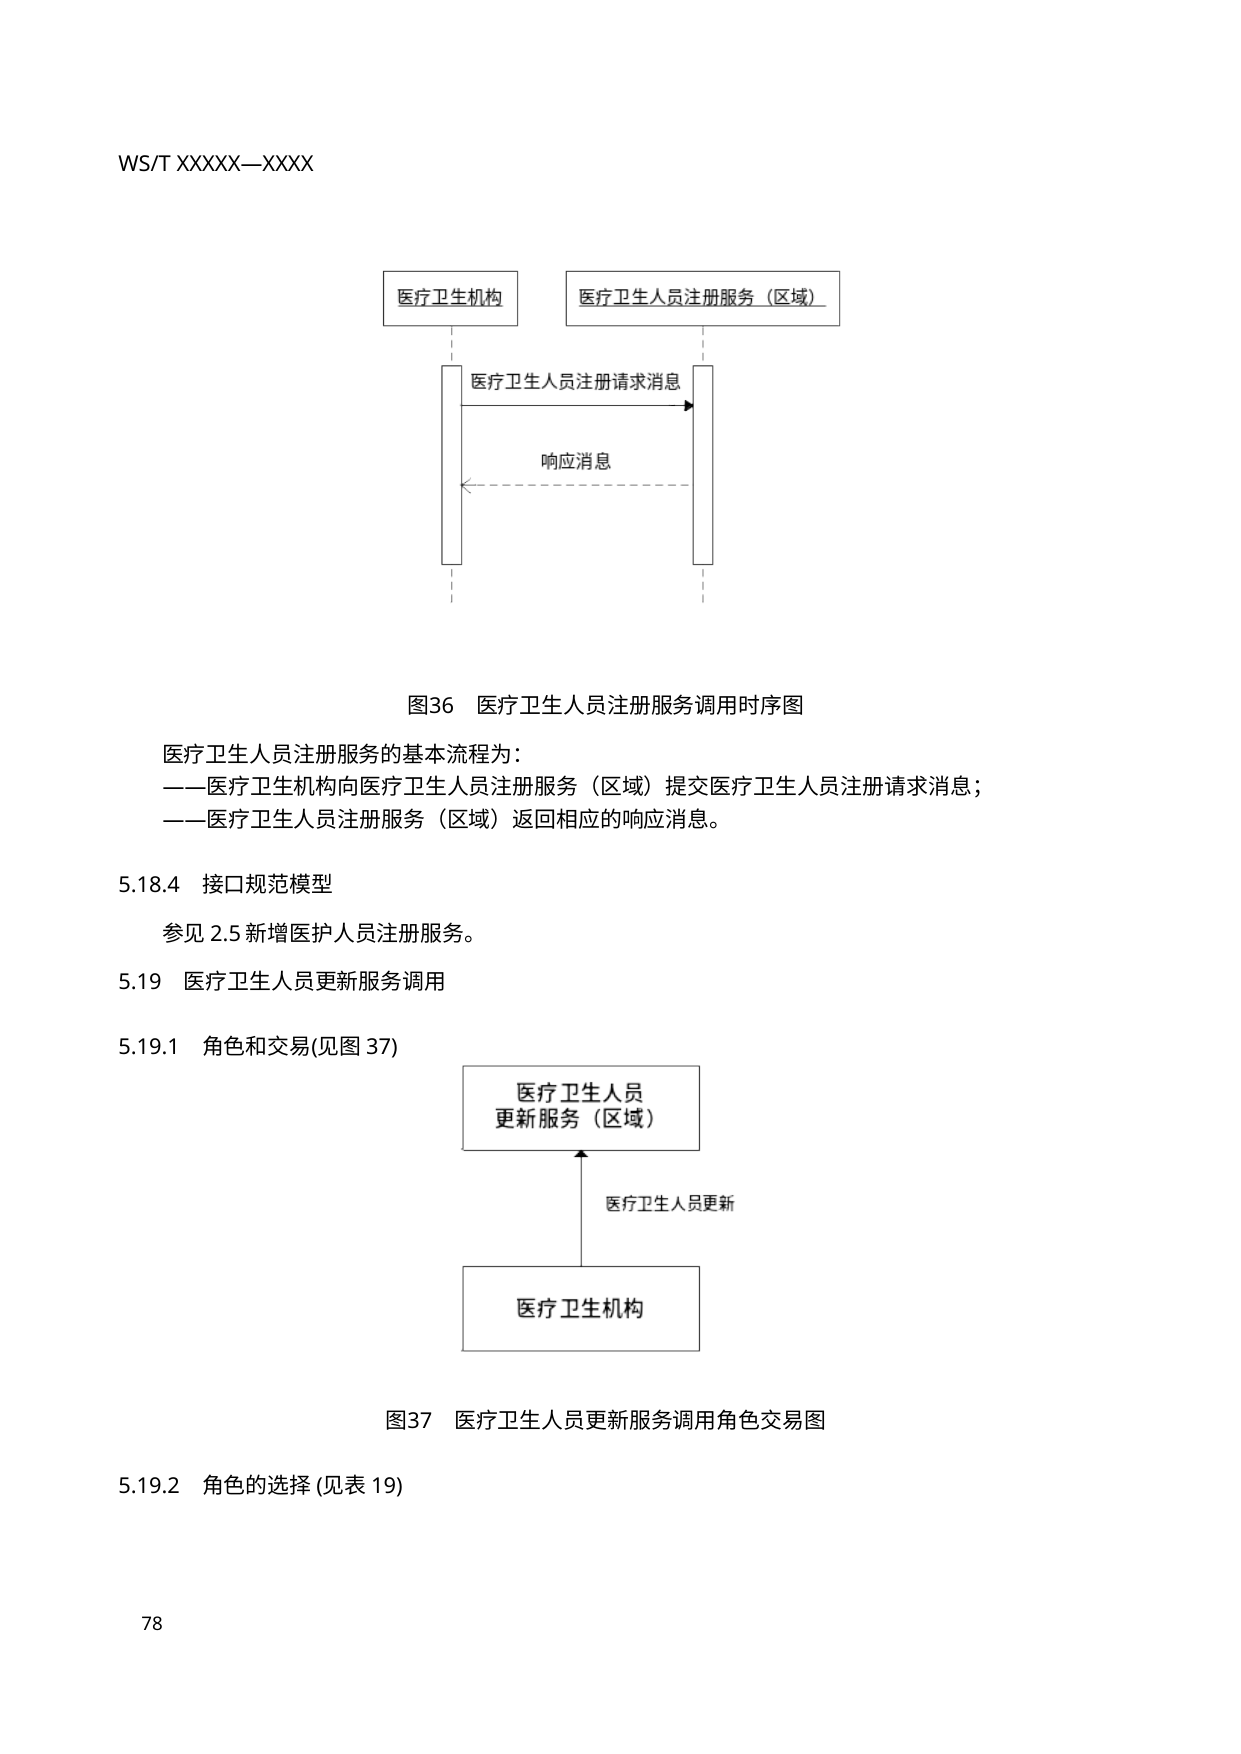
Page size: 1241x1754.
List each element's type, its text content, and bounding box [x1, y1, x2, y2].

text 医疗卫生人员更新服务调用角色交易图 [118, 1403, 1093, 1435]
text 医疗卫生人员更新服务调用 [118, 964, 1093, 997]
text 角色的选择 (见表19) [118, 1468, 1093, 1500]
text 接口规范模型 [118, 867, 1093, 899]
text 医疗卫生机构向医疗卫生人员注册服务（区域）提交医疗卫生人员注册请求消息； [162, 769, 1093, 802]
text 医疗卫生人员注册服务调用时序图 [118, 688, 1093, 720]
text 角色和交易(见图37) [118, 1029, 1093, 1062]
text 医疗卫生人员注册服务的基本流程为： [118, 737, 1093, 769]
text 医疗卫生人员注册服务（区域）返回相应的响应消息。 [162, 802, 1093, 834]
list 参见2.5新增医护人员注册服务。 [118, 915, 1093, 948]
